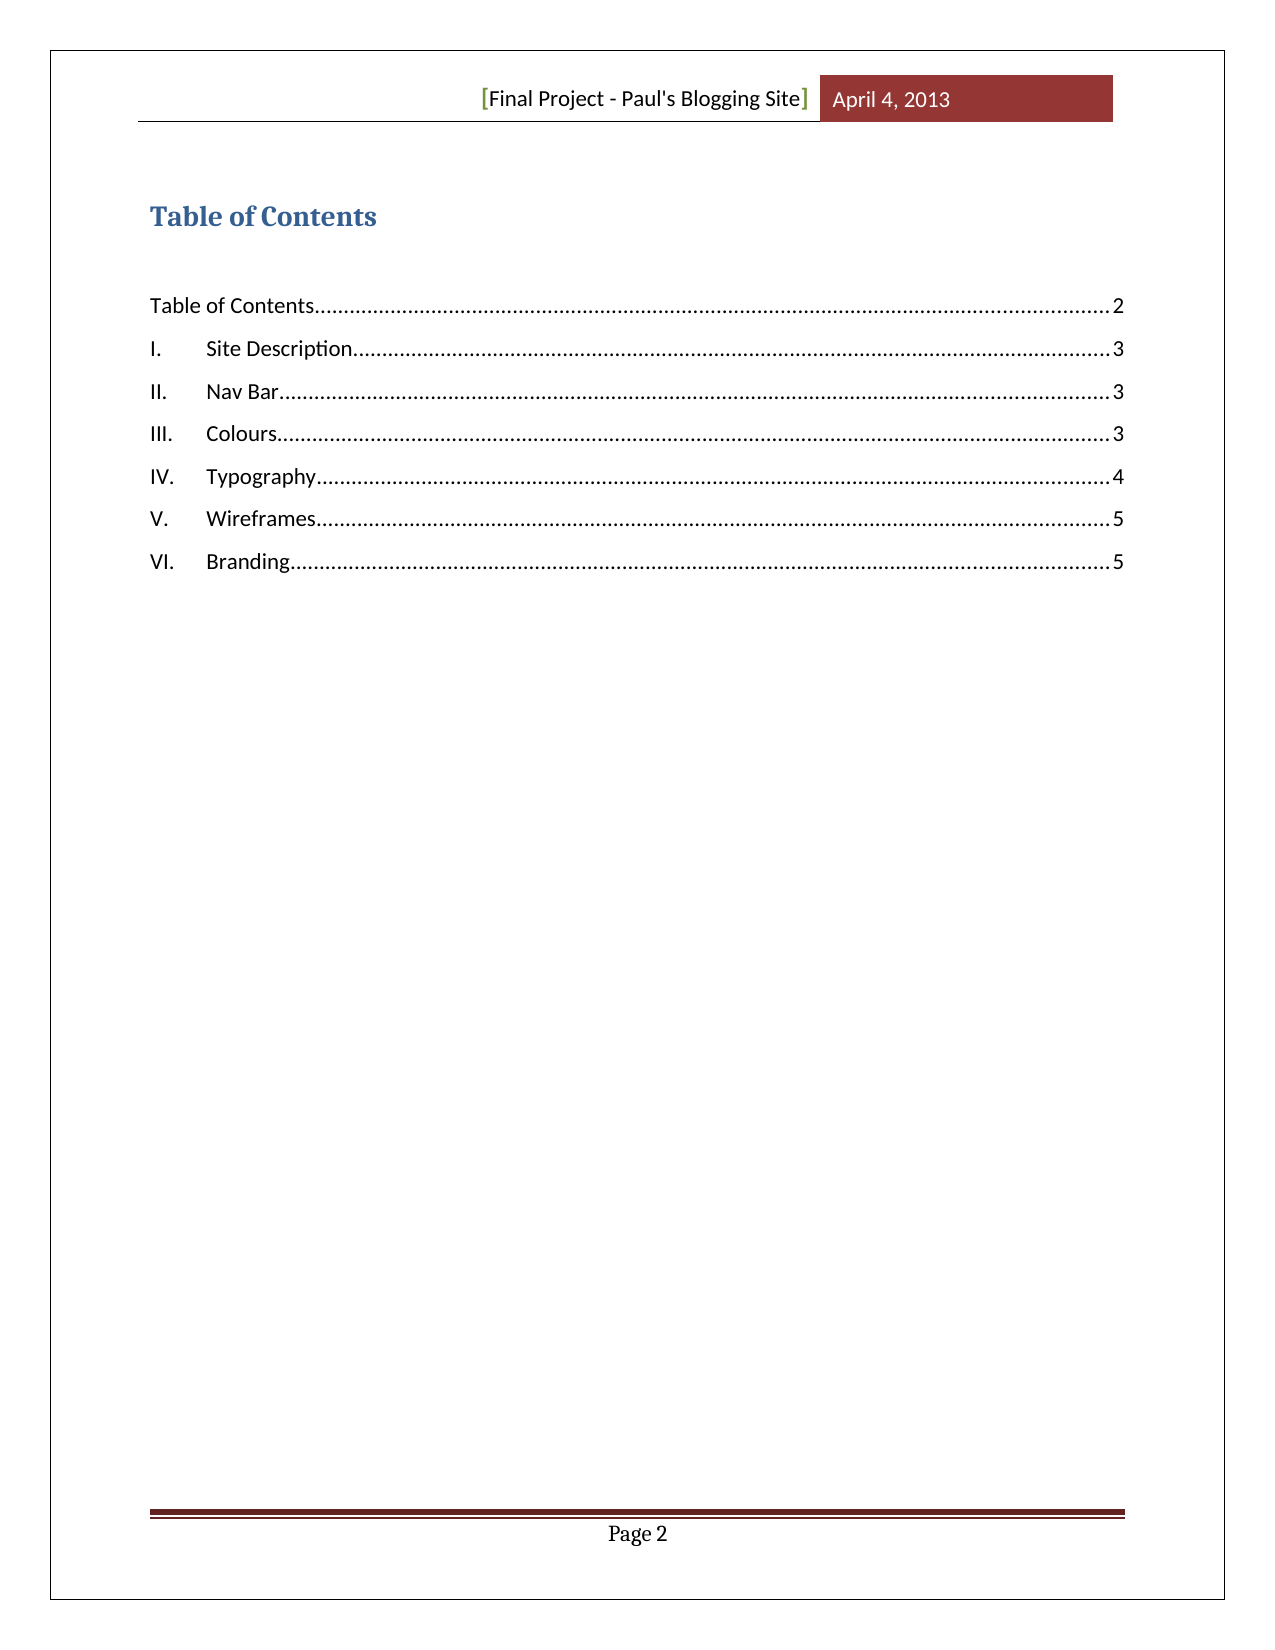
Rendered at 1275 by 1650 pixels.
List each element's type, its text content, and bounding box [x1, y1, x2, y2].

text V. Wireframes 5 [150, 504, 1125, 533]
subtitle Table of Contents [150, 200, 1125, 233]
text II. Nav Bar 3 [150, 377, 1125, 405]
text III. Colours 3 [150, 419, 1125, 447]
text VI. Branding 5 [150, 547, 1125, 575]
text IV. Typography 4 [150, 462, 1125, 490]
text I. Site Description 3 [150, 334, 1125, 362]
text Table of Contents 2 [150, 292, 1125, 319]
